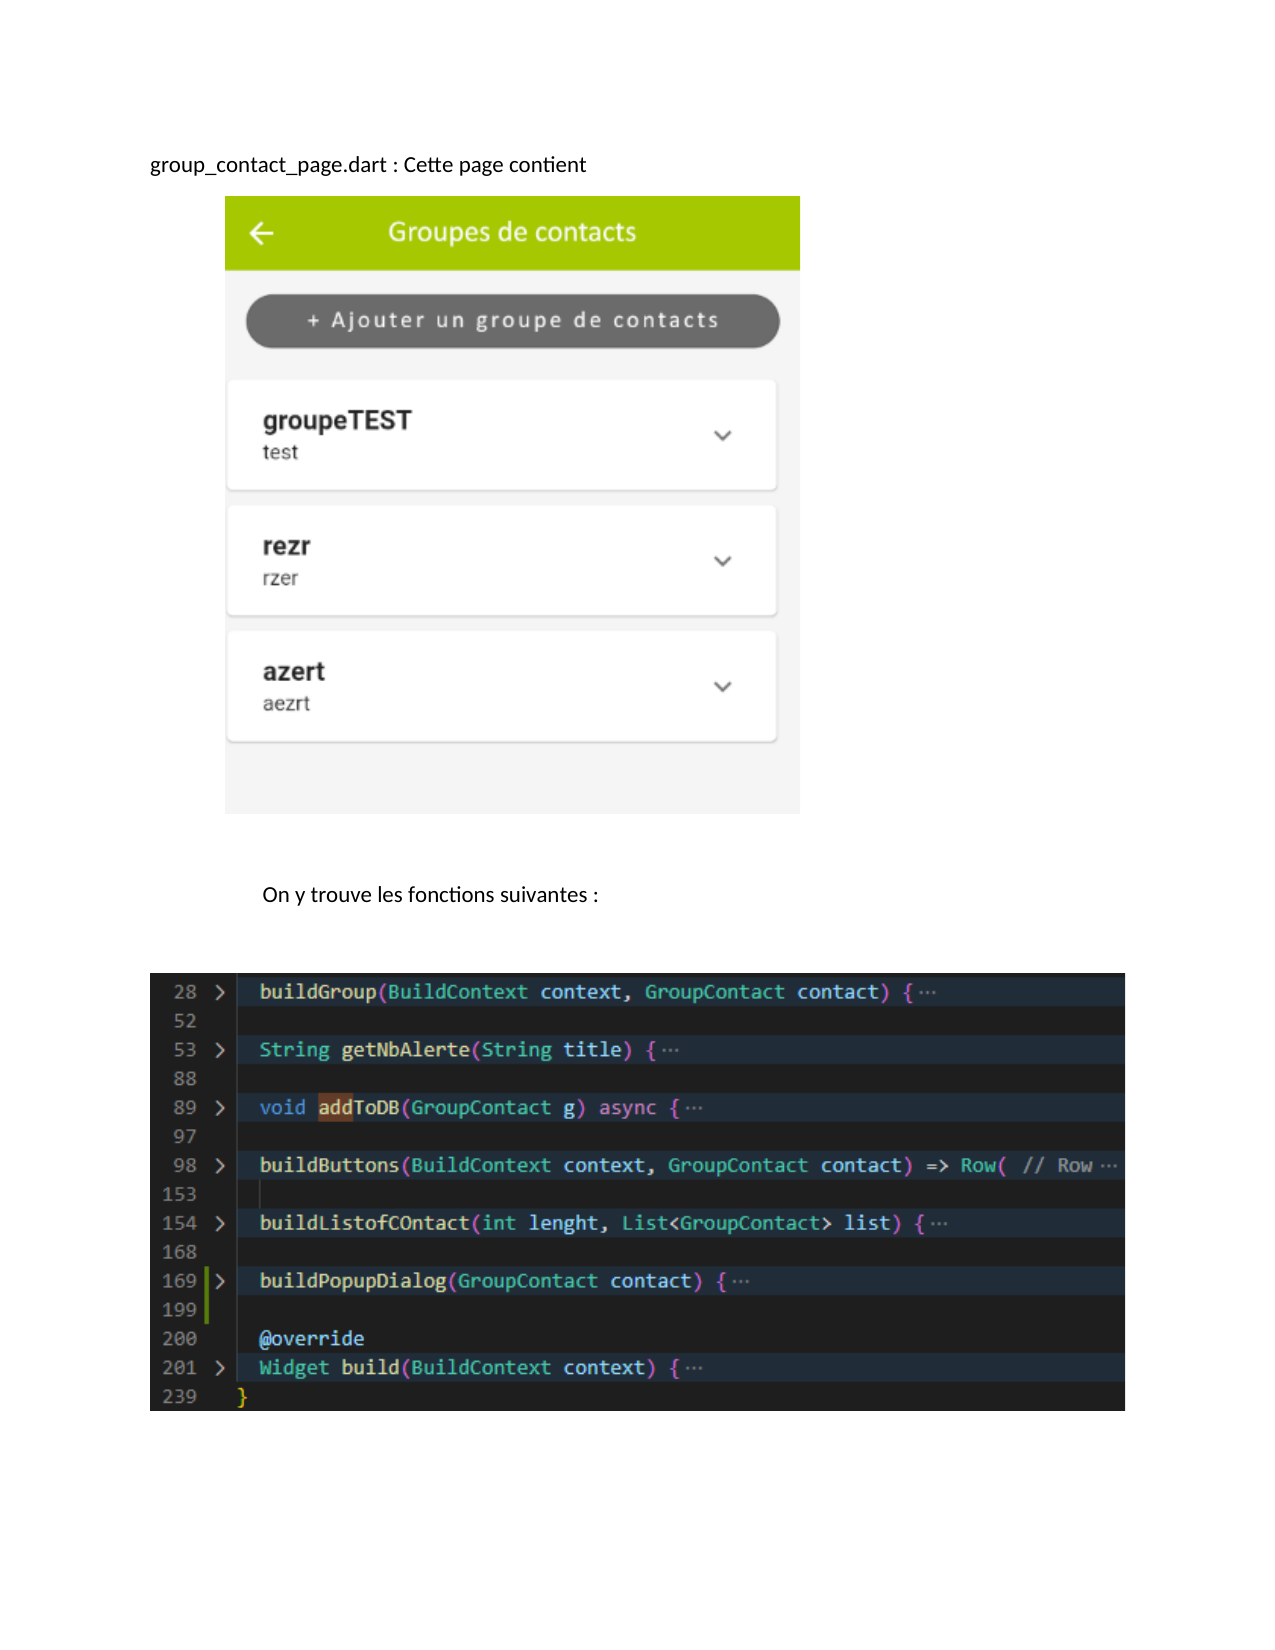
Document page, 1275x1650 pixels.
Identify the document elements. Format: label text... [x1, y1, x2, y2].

picture [225, 196, 800, 814]
text group_contact_page.dart : Cette page contient [150, 150, 1125, 178]
picture [150, 973, 1125, 1411]
text On y trouve les fonctions suivantes : [262, 880, 1125, 908]
